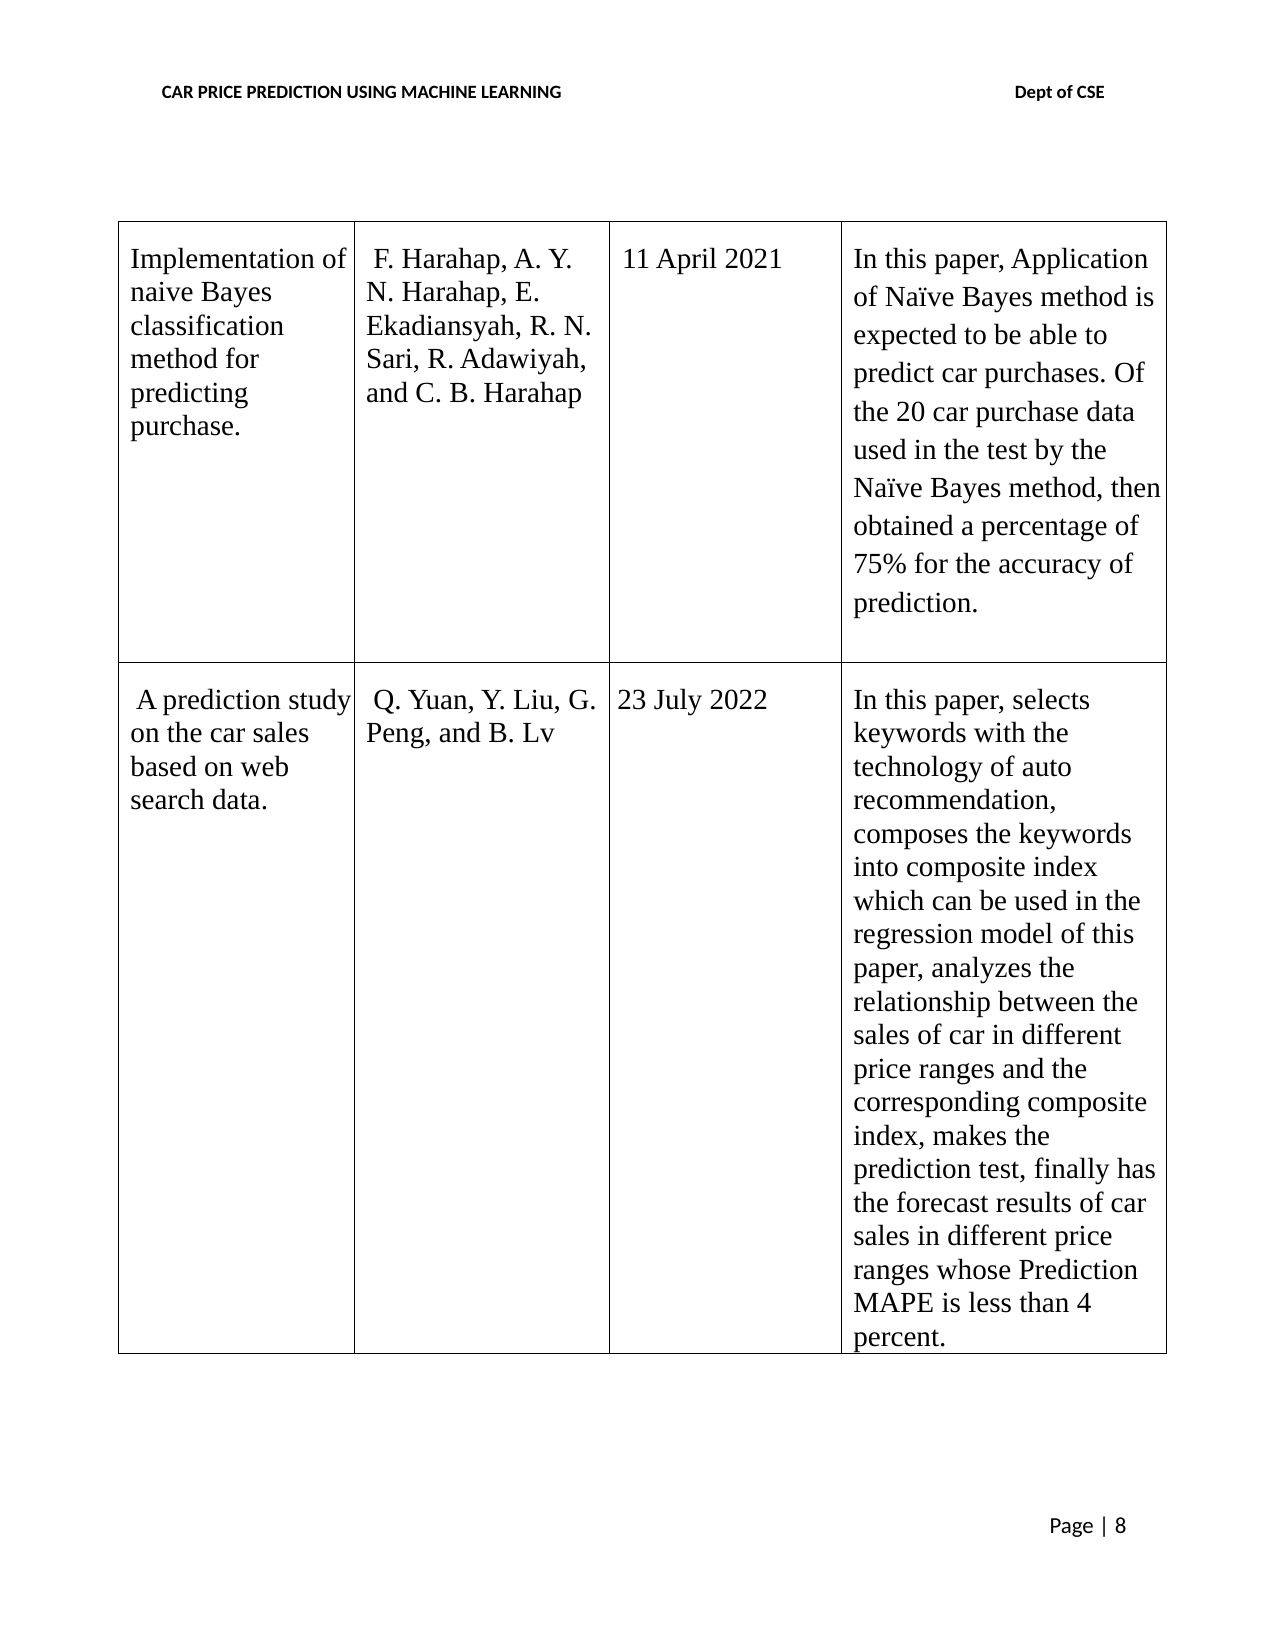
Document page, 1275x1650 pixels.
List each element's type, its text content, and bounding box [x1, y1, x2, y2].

table_cell In this paper, selects keywords with the technology of auto recommendation, composes the keywords into composite index which can be used in the regression model of this paper, analyzes the relationship between the sales of car in different price ranges and the corresponding composite index, makes the prediction test, finally has the forecast results of car sales in different price ranges whose Prediction MAPE is less than 4 percent. [842, 663, 1166, 1353]
table_cell Q. Yuan, Y. Liu, G. Peng, and B. Lv [355, 663, 607, 1353]
table_cell A prediction study on the car sales based on web search data. [119, 663, 354, 1353]
table_header 11 April 2021 [610, 222, 841, 662]
table_cell 23 July 2022 [610, 663, 841, 1353]
table_header F. Harahap, A. Y. N. Harahap, E. Ekadiansyah, R. N. Sari, R. Adawiyah, and C. B. Harahap [355, 222, 607, 662]
table_header In this paper, Application of Naïve Bayes method is expected to be able to predict car purchases. Of the 20 car purchase data used in the test by the Naïve Bayes method, then obtained a percentage of 75% for the accuracy of prediction. [842, 222, 1166, 662]
table_header Implementation of naive Bayes classification method for predicting purchase. [119, 222, 354, 662]
